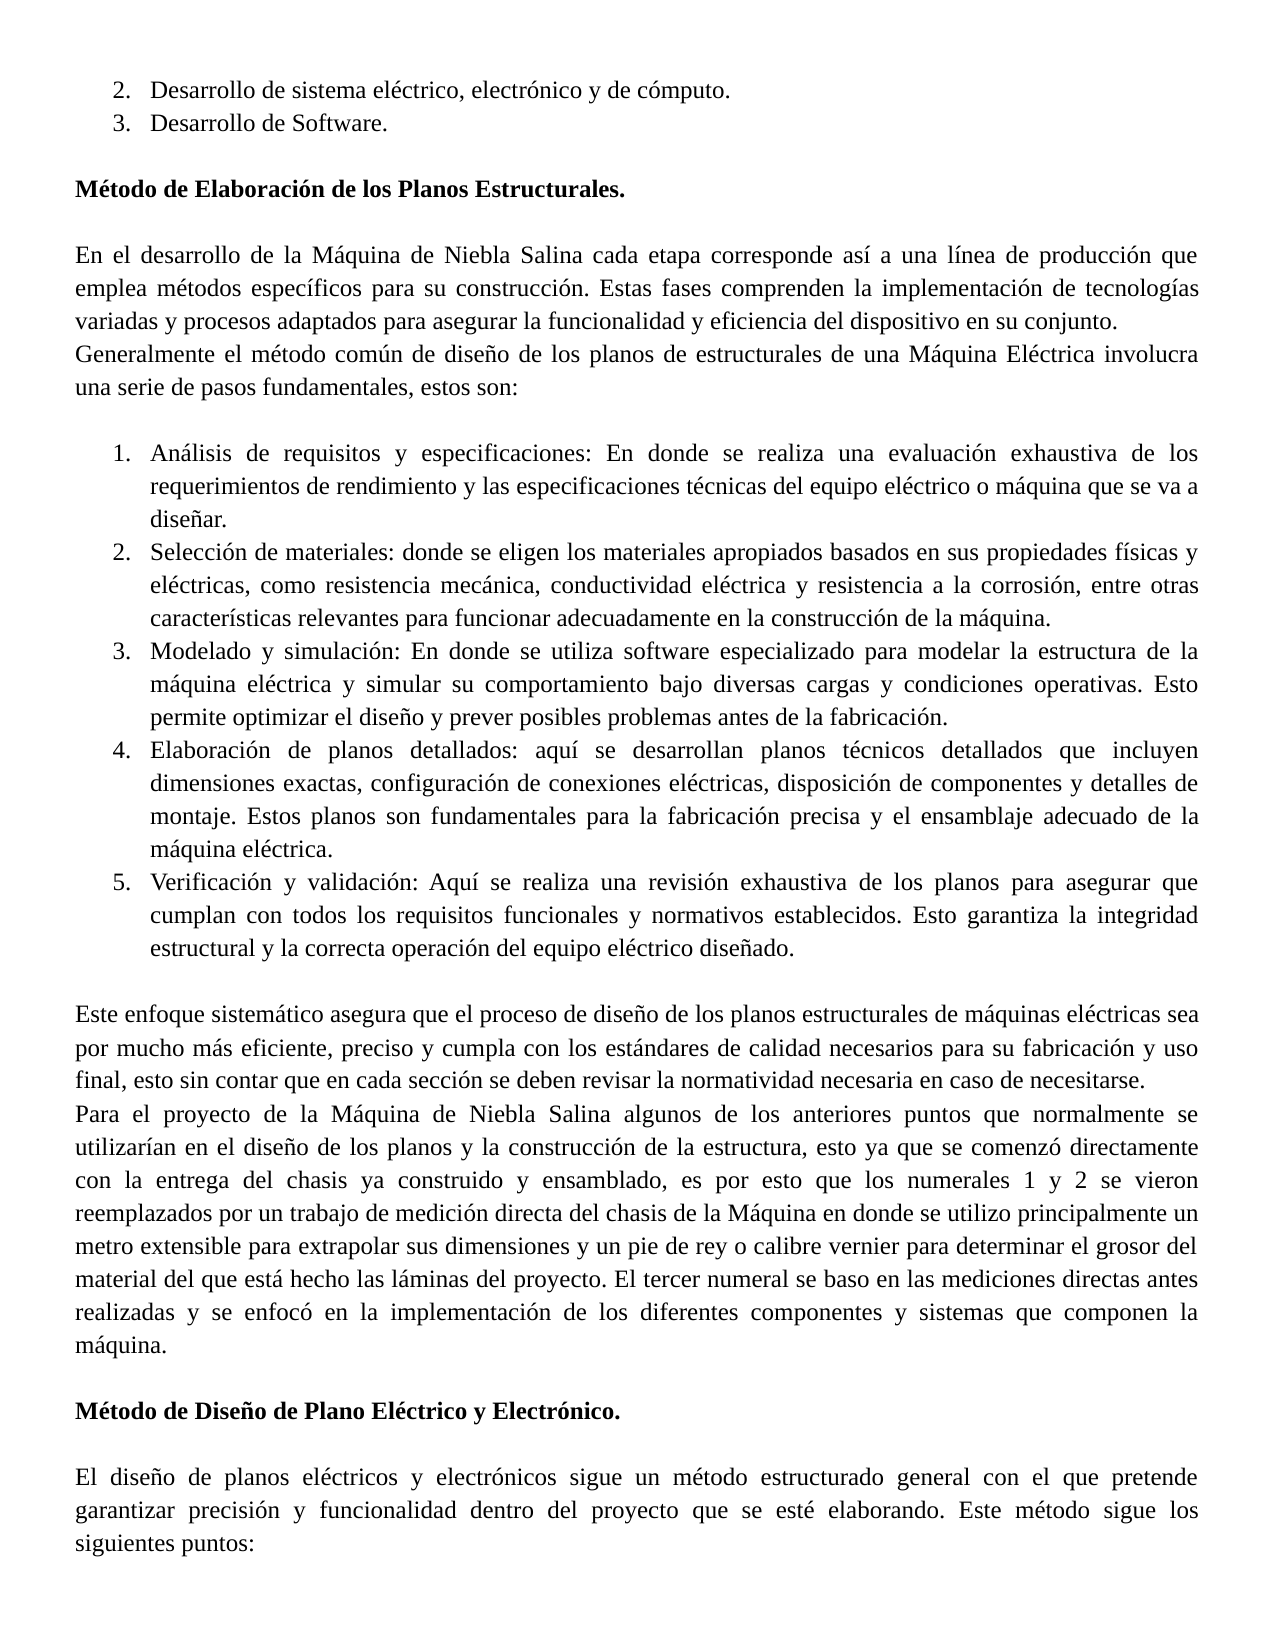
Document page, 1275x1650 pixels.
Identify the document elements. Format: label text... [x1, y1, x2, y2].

list Desarrollo de Software. [112, 108, 1200, 137]
text Generalmente el método común de diseño de los planos de estructurales de una Máquina Eléctrica involucra una serie de pasos fundamentales, estos son: [75, 339, 1200, 401]
list Elaboración de planos detallados: aquí se desarrollan planos técnicos detallados que incluyen dimensiones exactas, configuración de conexiones eléctricas, disposición de componentes y detalles de montaje. Estos planos son fundamentales para la fabricación precisa y el ensamblaje adecuado de la máquina eléctrica. [112, 735, 1200, 863]
text Para el proyecto de la Máquina de Niebla Salina algunos de los anteriores puntos que normalmente se utilizarían en el diseño de los planos y la construcción de la estructura, esto ya que se comenzó directamente con la entrega del chasis ya construido y ensamblado, es por esto que los numerales 1 y 2 se vieron reemplazados por un trabajo de medición directa del chasis de la Máquina en donde se utilizo principalmente un metro extensible para extrapolar sus dimensiones y un pie de rey o calibre vernier para determinar el grosor del material del que está hecho las láminas del proyecto. El tercer numeral se baso en las mediciones directas antes realizadas y se enfocó en la implementación de los diferentes componentes y sistemas que componen la máquina. [75, 1099, 1200, 1358]
text En el desarrollo de la Máquina de Niebla Salina cada etapa corresponde así a una línea de producción que emplea métodos específicos para su construcción. Estas fases comprenden la implementación de tecnologías variadas y procesos adaptados para asegurar la funcionalidad y eficiencia del dispositivo en su conjunto. [75, 240, 1200, 335]
text Método de Diseño de Plano Eléctrico y Electrónico. [75, 1396, 1200, 1424]
list Verificación y validación: Aquí se realiza una revisión exhaustiva de los planos para asegurar que cumplan con todos los requisitos funcionales y normativos establecidos. Esto garantiza la integridad estructural y la correcta operación del equipo eléctrico diseñado. [112, 867, 1200, 962]
list Desarrollo de sistema eléctrico, electrónico y de cómputo. [112, 75, 1200, 104]
list Selección de materiales: donde se eligen los materiales apropiados basados en sus propiedades físicas y eléctricas, como resistencia mecánica, conductividad eléctrica y resistencia a la corrosión, entre otras características relevantes para funcionar adecuadamente en la construcción de la máquina. [112, 537, 1200, 632]
list Análisis de requisitos y especificaciones: En donde se realiza una evaluación exhaustiva de los requerimientos de rendimiento y las especificaciones técnicas del equipo eléctrico o máquina que se va a diseñar. [112, 438, 1200, 533]
list Modelado y simulación: En donde se utiliza software especializado para modelar la estructura de la máquina eléctrica y simular su comportamiento bajo diversas cargas y condiciones operativas. Esto permite optimizar el diseño y prever posibles problemas antes de la fabricación. [112, 636, 1200, 731]
text El diseño de planos eléctricos y electrónicos sigue un método estructurado general con el que pretende garantizar precisión y funcionalidad dentro del proyecto que se esté elaborando. Este método sigue los siguientes puntos: [75, 1462, 1200, 1557]
text Este enfoque sistemático asegura que el proceso de diseño de los planos estructurales de máquinas eléctricas sea por mucho más eficiente, preciso y cumpla con los estándares de calidad necesarios para su fabricación y uso final, esto sin contar que en cada sección se deben revisar la normatividad necesaria en caso de necesitarse. [75, 999, 1200, 1094]
text Método de Elaboración de los Planos Estructurales. [75, 174, 1200, 203]
